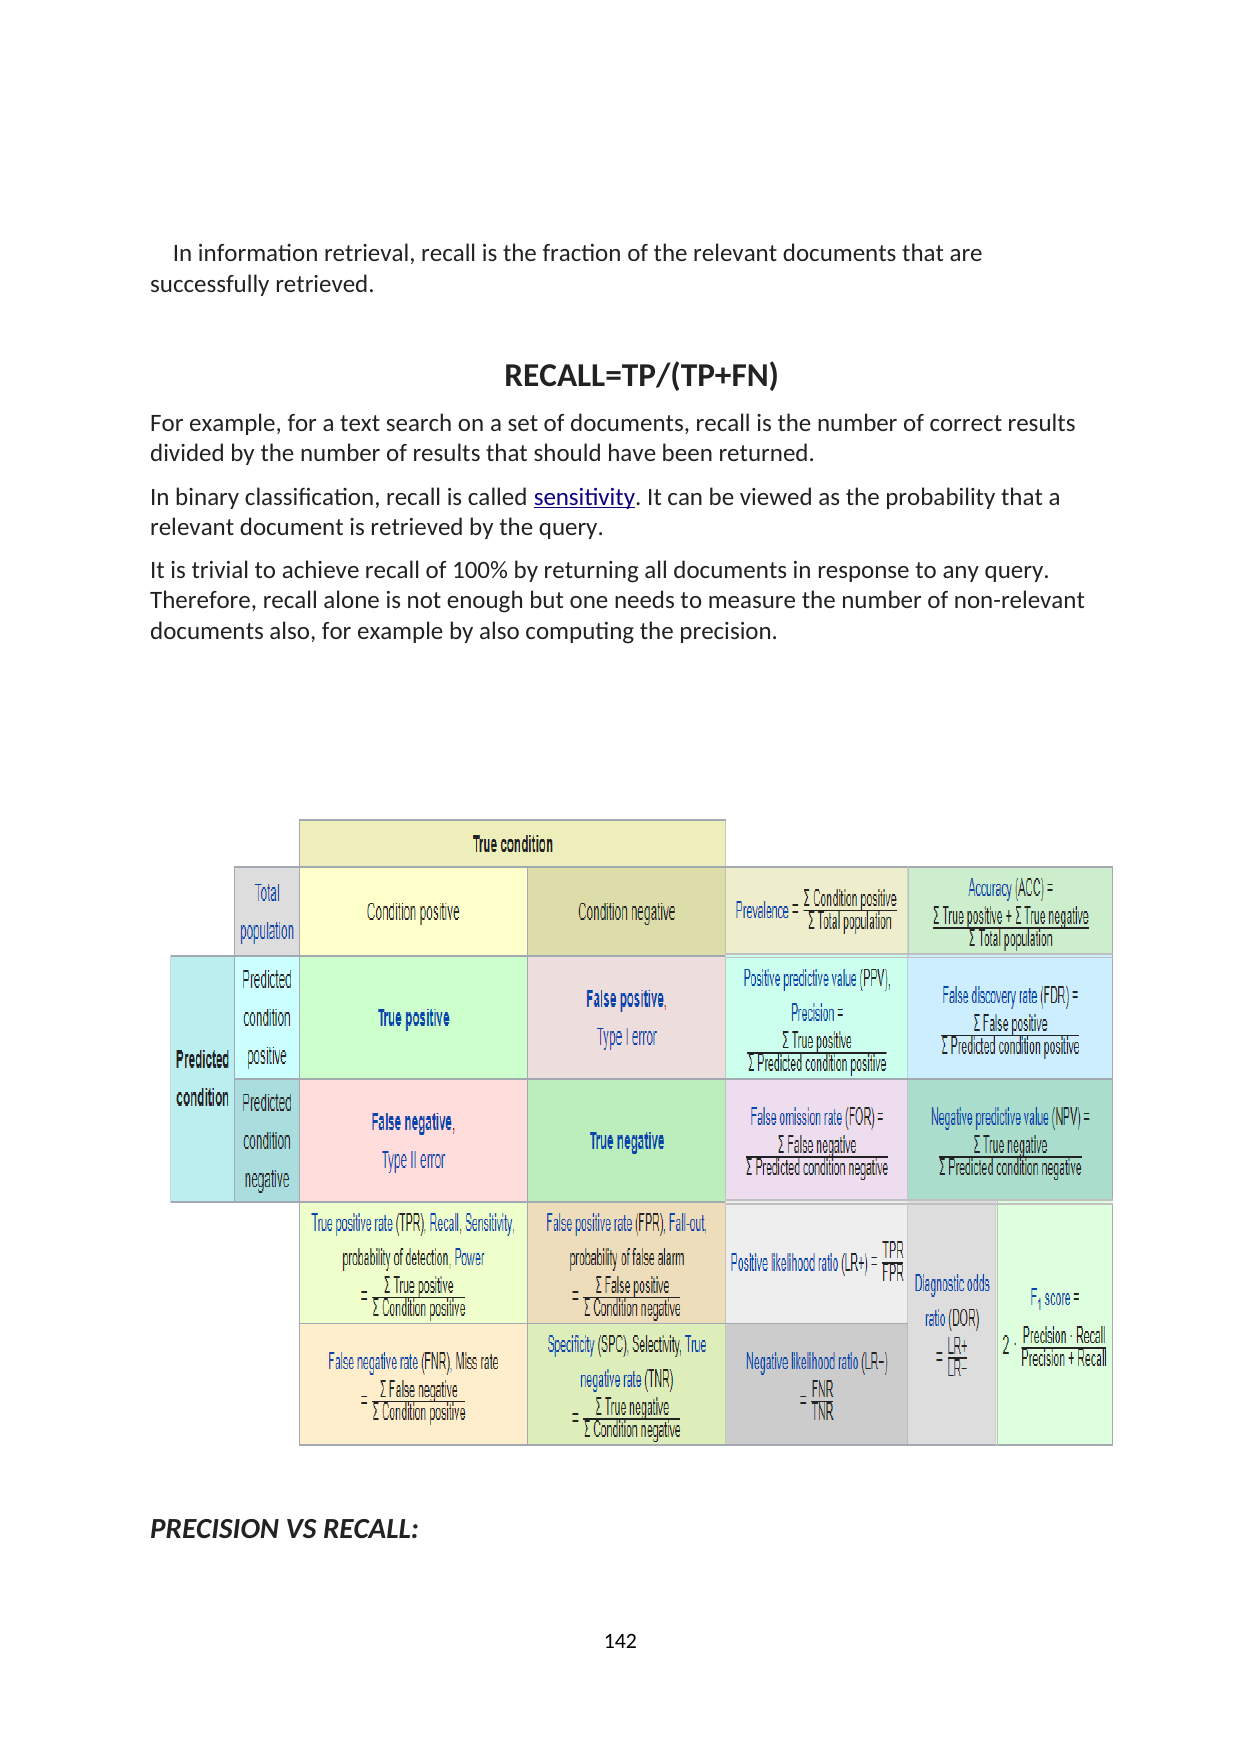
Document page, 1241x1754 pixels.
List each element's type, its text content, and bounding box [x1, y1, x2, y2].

text PRECISION VS RECALL: [150, 1511, 1090, 1546]
text RECALL=TP/(TP+FN) [150, 354, 1090, 394]
text It is trivial to achieve recall of 100% by returning all documents in response to any query. Therefore, recall alone is not enough but one needs to measure the number of non-relevant documents also, for example by also computing the precision. [150, 554, 1090, 646]
text In binary classification, recall is called sensitivity. It can be viewed as the probability that a relevant document is retrieved by the query. [150, 481, 1090, 542]
text In information retrieval, recall is the fraction of the relevant documents that are successfully retrieved. [150, 237, 1090, 298]
picture [150, 787, 1115, 1455]
text For example, for a text search on a set of documents, recall is the number of correct results divided by the number of results that should have been returned. [150, 407, 1090, 468]
